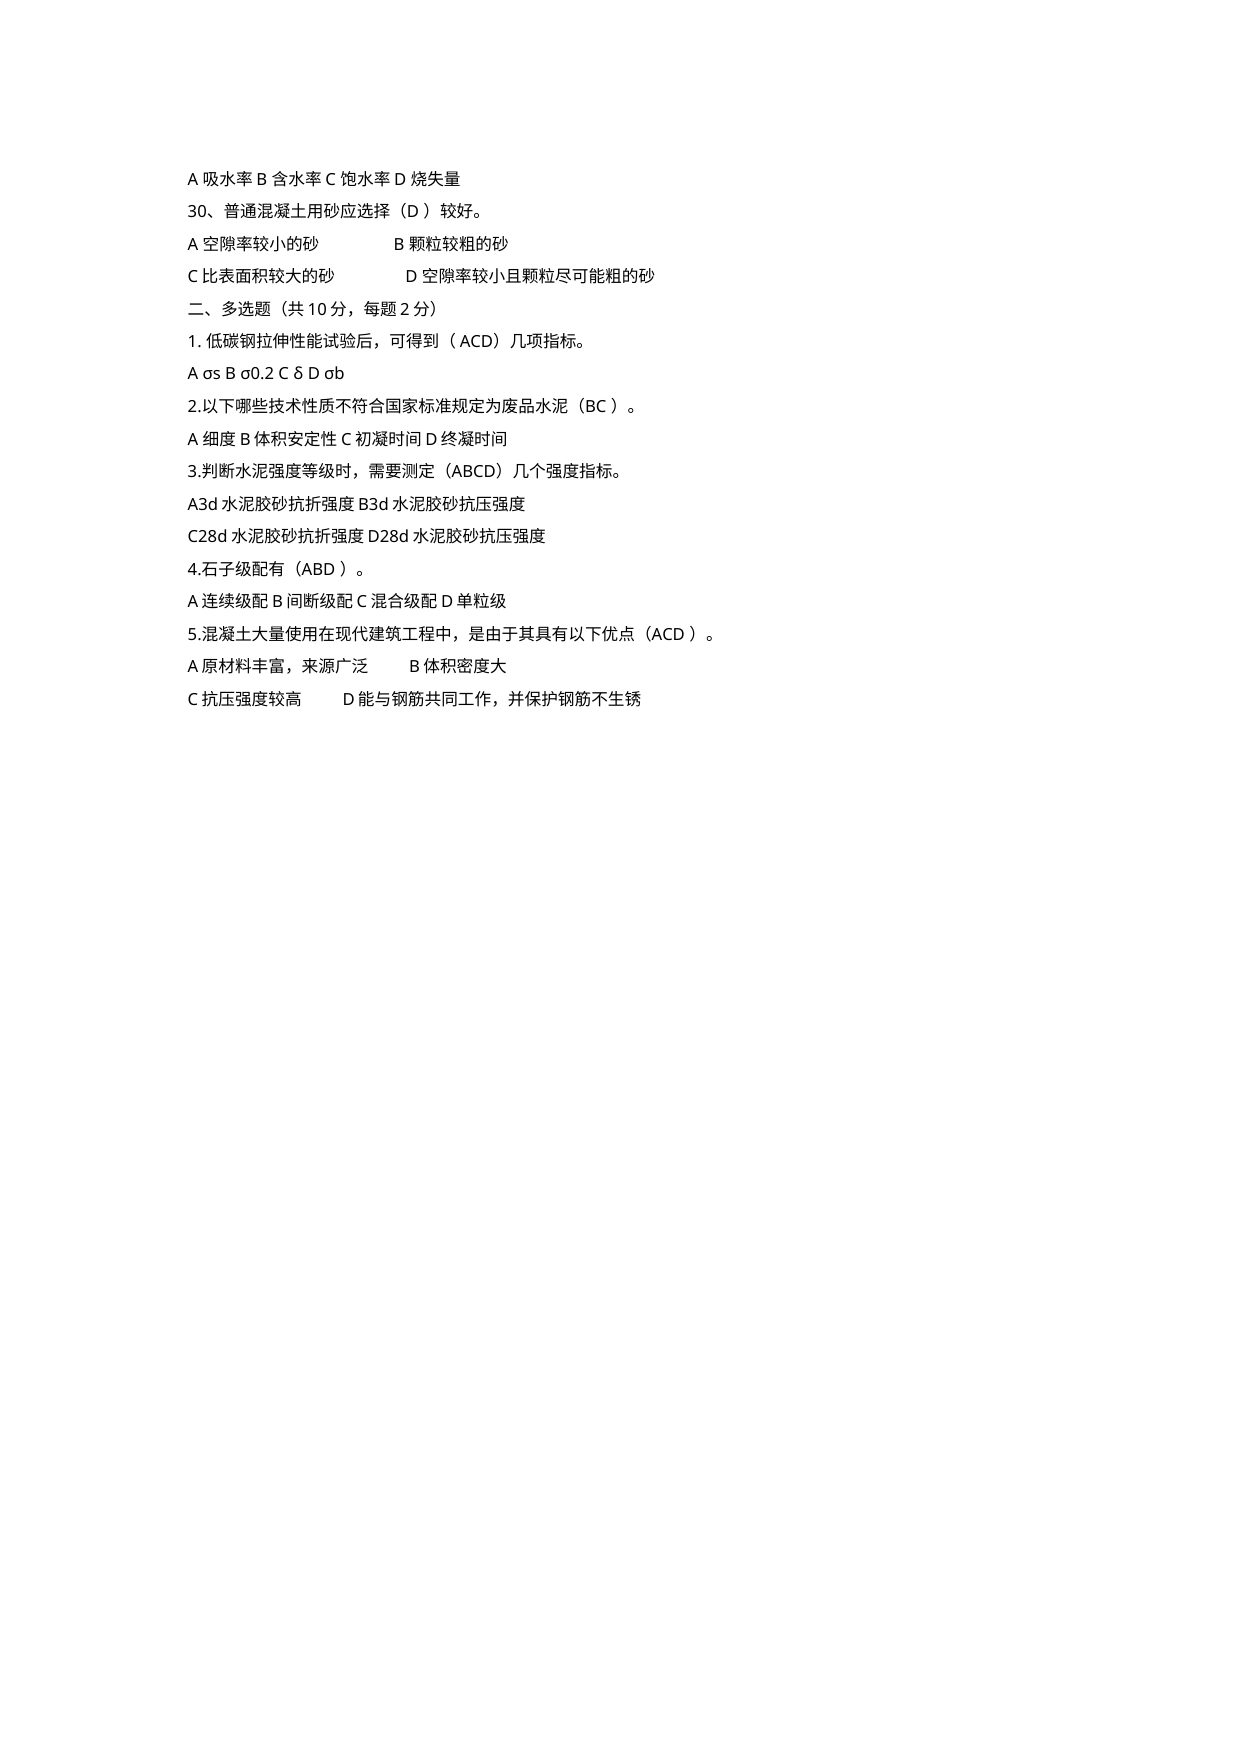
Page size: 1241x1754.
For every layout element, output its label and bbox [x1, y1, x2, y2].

text [187, 162, 1053, 714]
